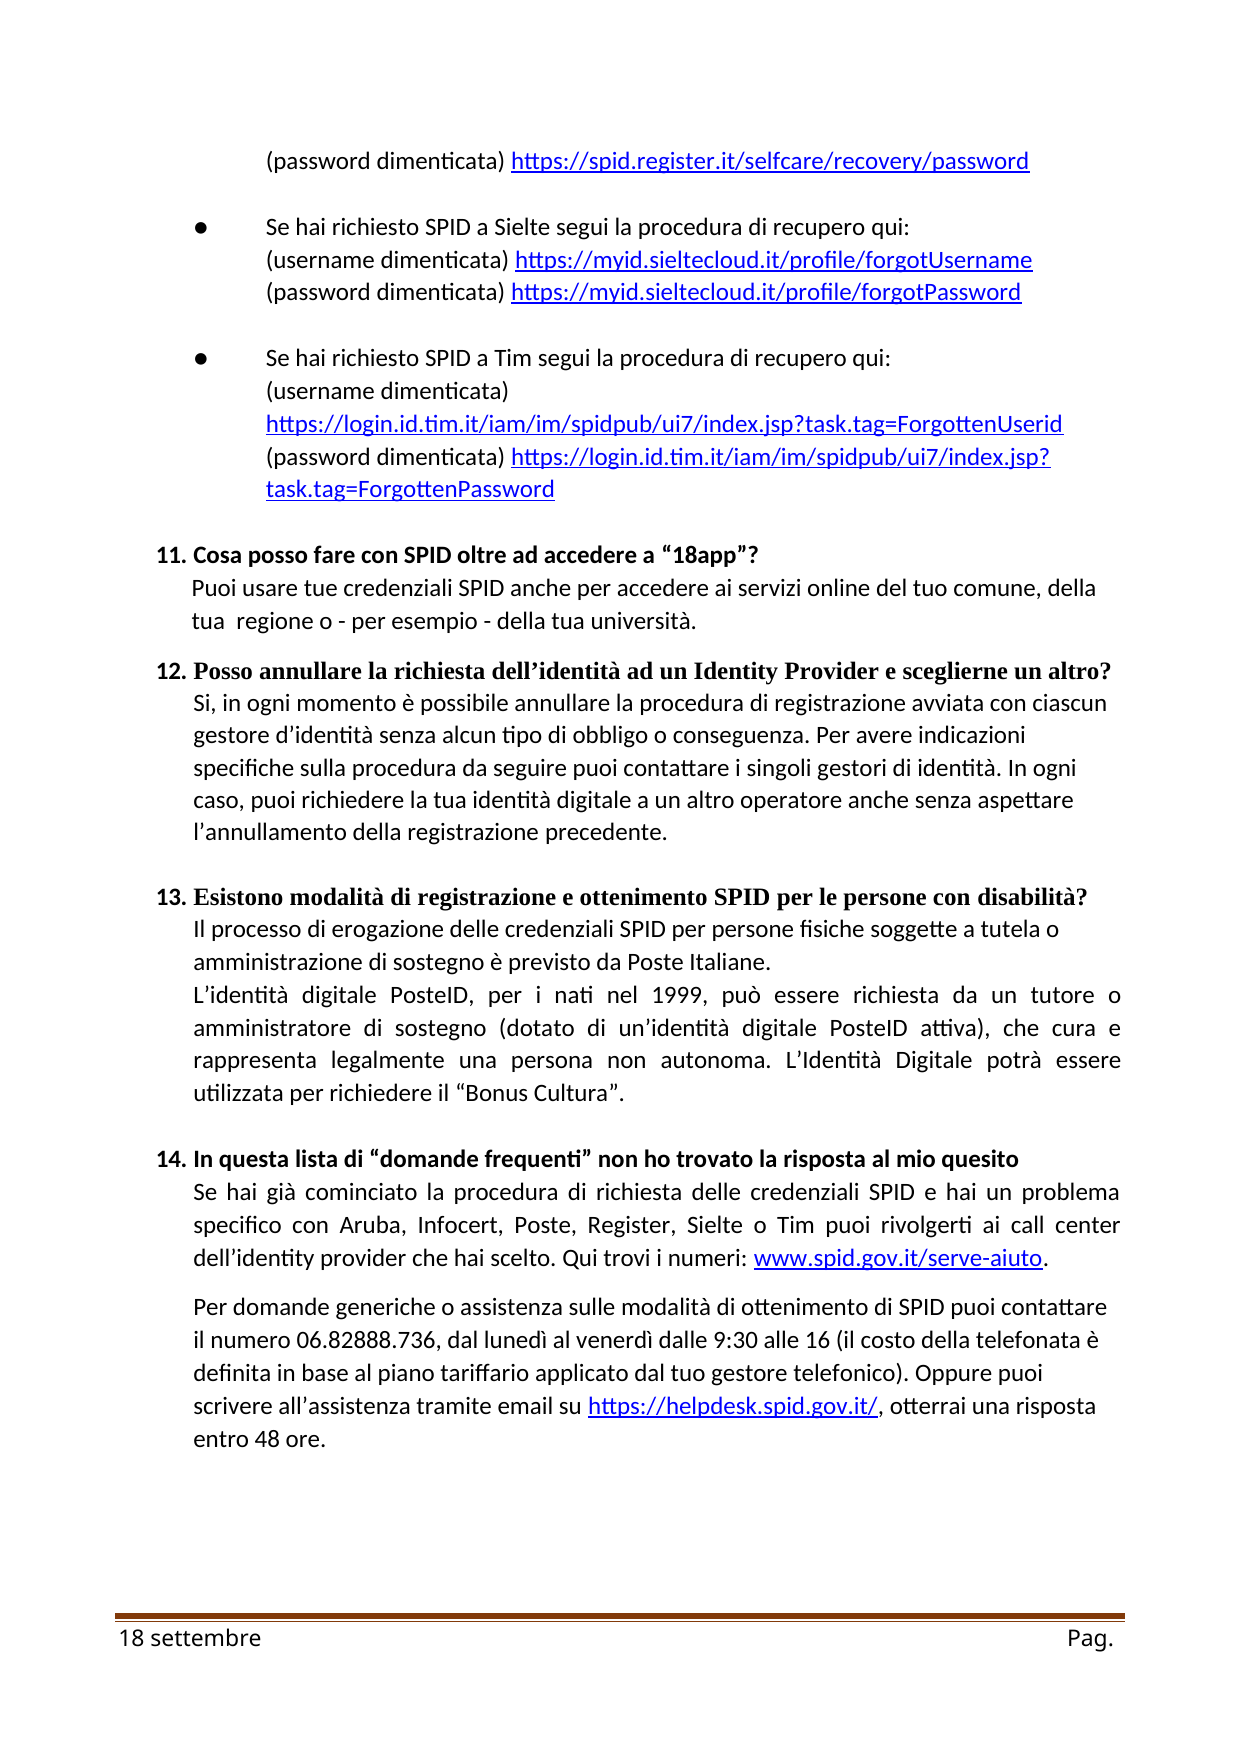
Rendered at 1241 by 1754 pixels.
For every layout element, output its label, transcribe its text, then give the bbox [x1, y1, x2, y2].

subtitle In questa lista di “domande frequenti” non ho trovato la risposta al mio quesito [156, 1143, 1140, 1174]
text (username dimenticata) https://myid.sieltecloud.it/profile/forgotUsername (password dimenticata) https://myid.sieltecloud.it/profile/forgotPassword [266, 244, 1036, 307]
text L’identità digitale PosteID, per i nati nel 1999, può essere richiesta da un tutore o amministratore di sostegno (dotato di un’identità digitale PosteID attiva), che cura e rappresenta legalmente una persona non autonoma. L’Identità Digitale potrà essere utilizzata per richiedere il “Bonus Cultura”. [193, 979, 1123, 1108]
list Se hai richiesto SPID a Tim segui la procedura di recupero qui: (username dimenticata) [193, 342, 892, 405]
list Se hai richiesto SPID a Sielte segui la procedura di recupero qui: [193, 211, 1140, 242]
text Il processo di erogazione delle credenziali SPID per persone fisiche soggette a tutela o amministrazione di sostegno è previsto da Poste Italiane. [193, 913, 1140, 976]
text Se hai già cominciato la procedura di richiesta delle credenziali SPID e hai un problema specifico con Aruba, Infocert, Poste, Register, Sielte o Tim puoi rivolgerti ai call center dell’identity provider che hai scelto. Qui trovi i numeri: www.spid.gov.it/serve-aiuto. [193, 1176, 1122, 1272]
subtitle Cosa posso fare con SPID oltre ad accedere a “18app”? [156, 539, 1140, 570]
text scrivere all’assistenza tramite email su https://helpdesk.spid.gov.it/, otterrai una risposta entro 48 ore. [193, 1390, 1100, 1454]
text Per domande generiche o assistenza sulle modalità di ottenimento di SPID puoi contattare il numero 06.82888.736, dal lunedì al venerdì dalle 9:30 alle 16 (il costo della telefonata è definita in base al piano tariffario applicato dal tuo gestore telefonico). Oppure puoi [193, 1291, 1111, 1388]
text (password dimenticata) https://spid.register.it/selfcare/recovery/password [266, 145, 1140, 176]
text https://login.id.tim.it/iam/im/spidpub/ui7/index.jsp?task.tag=ForgottenUserid (password dimenticata) https://login.id.tim.it/iam/im/spidpub/ui7/index.jsp?task.tag=ForgottenPassword [266, 408, 1140, 504]
list Posso annullare la richiesta dell’identità ad un Identity Provider e sceglierne un altro? Si, in ogni momento è possibile annullare la procedura di registrazione avviata con ciascun gestore d’identità senza alcun tipo di obbligo o conseguenza. Per avere indicazioni specifiche sulla procedura da seguire puoi contattare i singoli gestori di identità. In ogni caso, puoi richiedere la tua identità digitale a un altro operatore anche senza aspettare l’annullamento della registrazione precedente. [156, 655, 1122, 847]
text Puoi usare tue credenziali SPID anche per accedere ai servizi online del tuo comune, della tua regione o - per esempio - della tua università. [191, 572, 1099, 636]
subtitle Esistono modalità di registrazione e ottenimento SPID per le persone con disabilità? [156, 882, 1140, 912]
